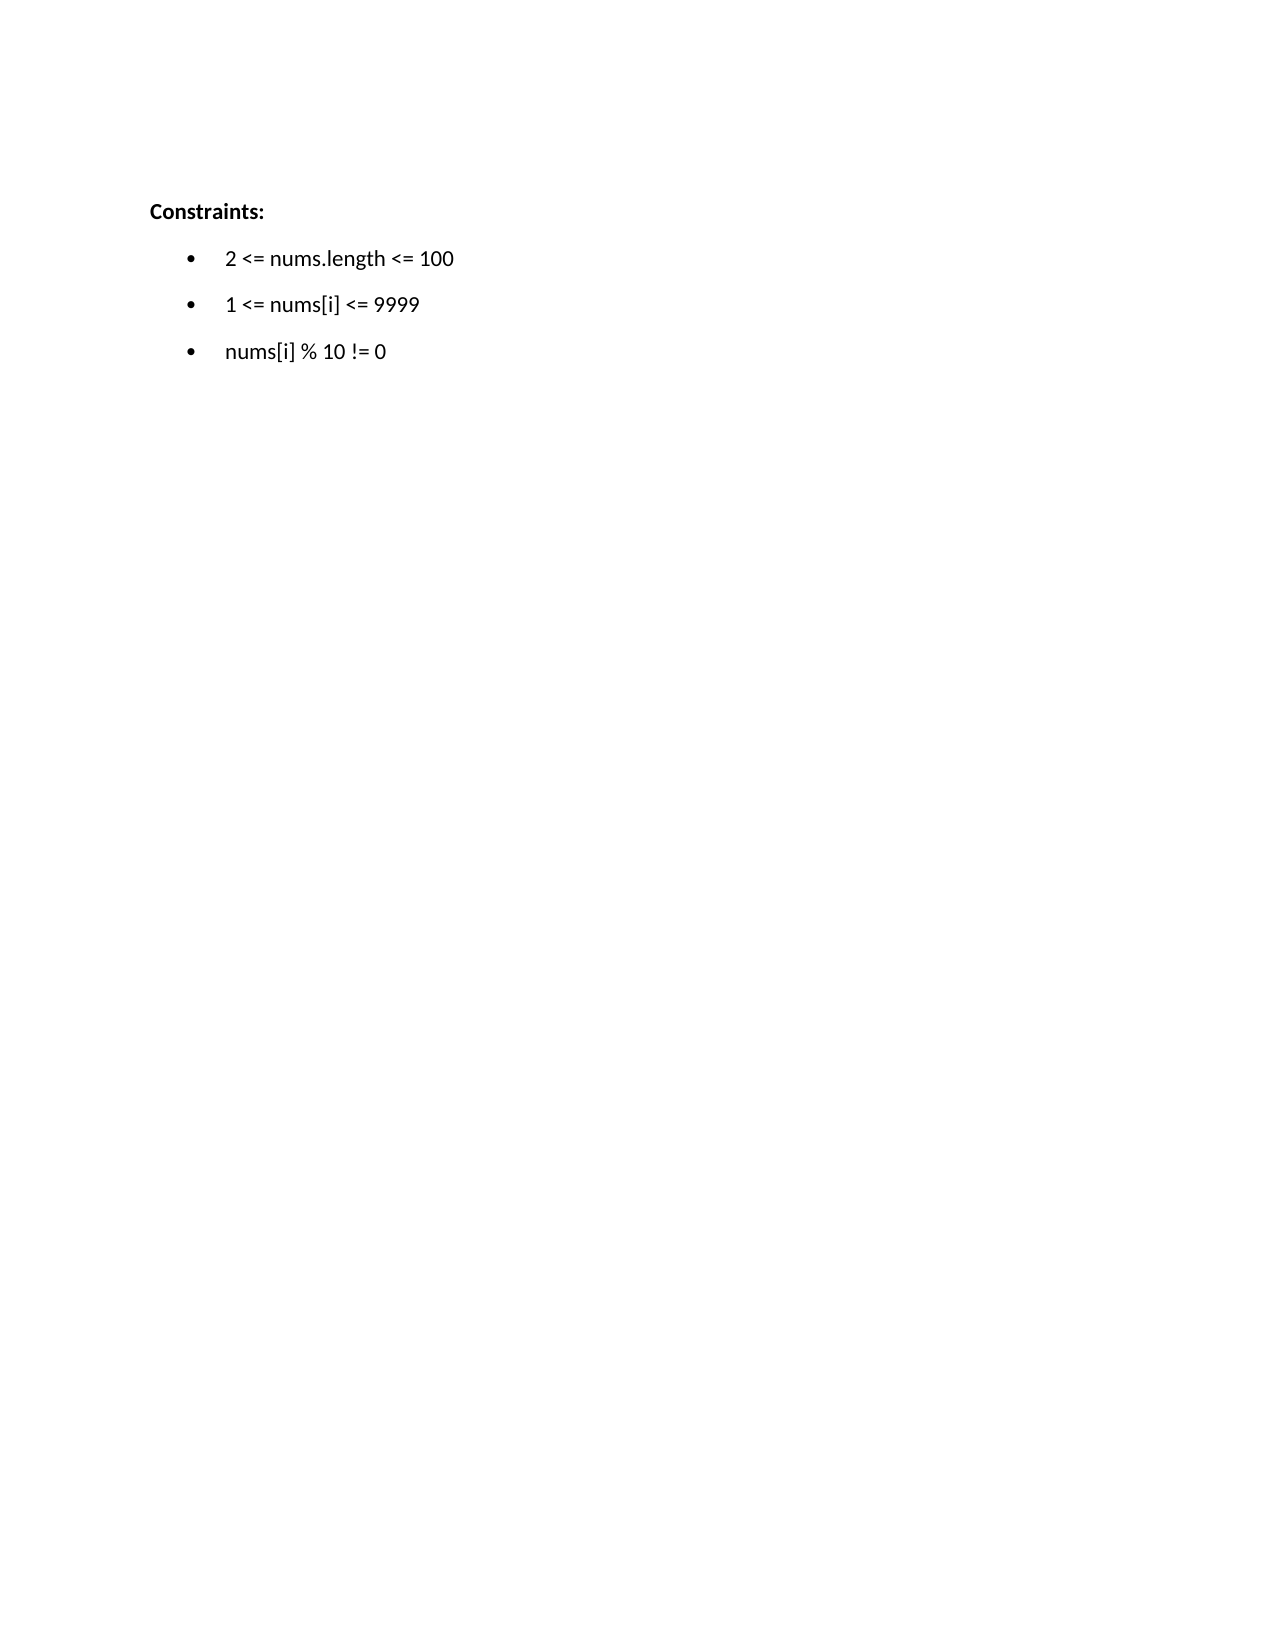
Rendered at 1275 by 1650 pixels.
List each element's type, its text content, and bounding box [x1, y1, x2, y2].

list 1 <= nums[i] <= 9999 [187, 291, 1125, 319]
list 2 <= nums.length <= 100 [187, 244, 1125, 272]
text Constraints: [150, 197, 1125, 225]
list nums[i] % 10 != 0 [187, 337, 1125, 366]
